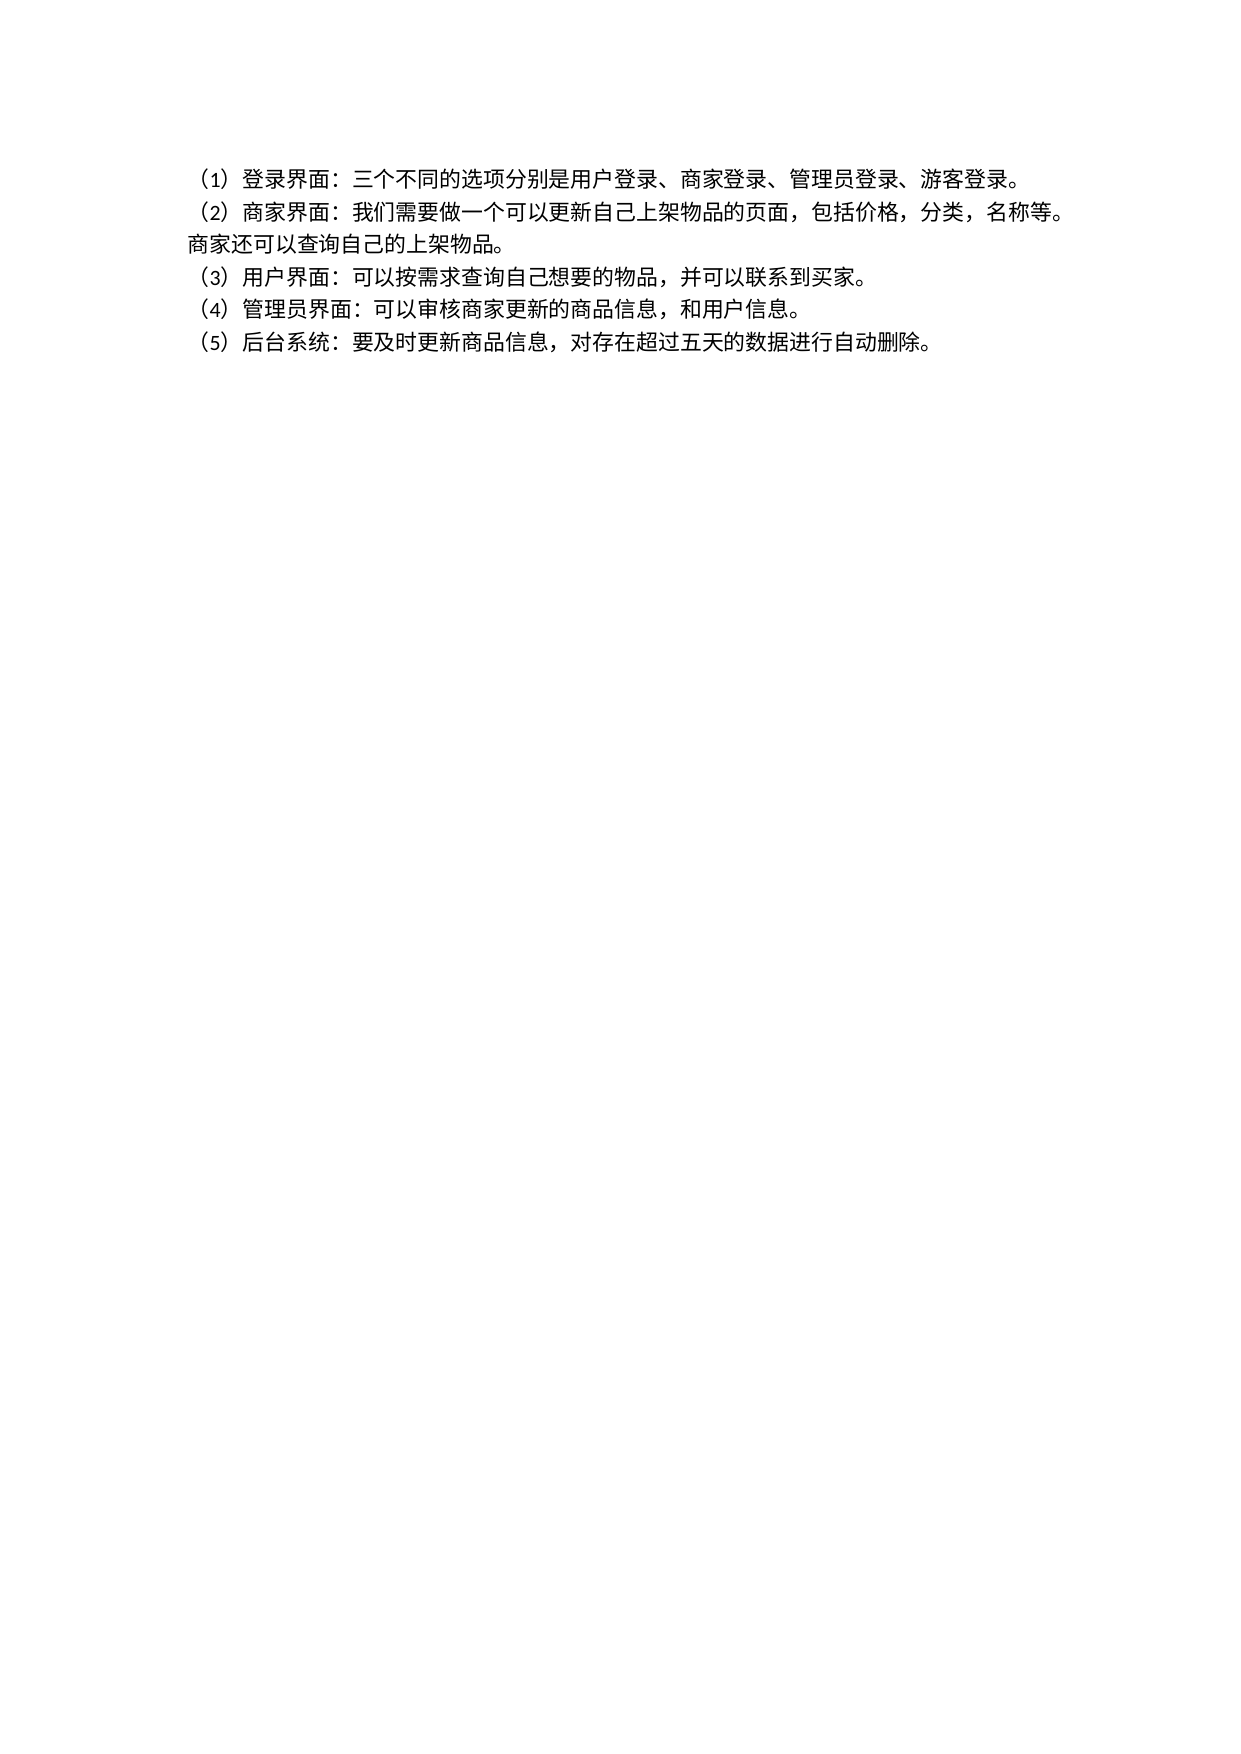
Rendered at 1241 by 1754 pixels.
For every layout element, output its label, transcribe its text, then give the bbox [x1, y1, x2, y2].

text （1）登录界面：三个不同的选项分别是用户登录、商家登录、管理员登录、游客登录。 [187, 162, 1053, 194]
text （5）后台系统：要及时更新商品信息，对存在超过五天的数据进行自动删除。 [187, 324, 1053, 357]
text （3）用户界面：可以按需求查询自己想要的物品，并可以联系到买家。 [187, 259, 1053, 292]
text （2）商家界面：我们需要做一个可以更新自己上架物品的页面，包括价格，分类，名称等。商家还可以查询自己的上架物品。 [187, 194, 1053, 259]
text （4）管理员界面：可以审核商家更新的商品信息，和用户信息。 [187, 292, 1053, 324]
